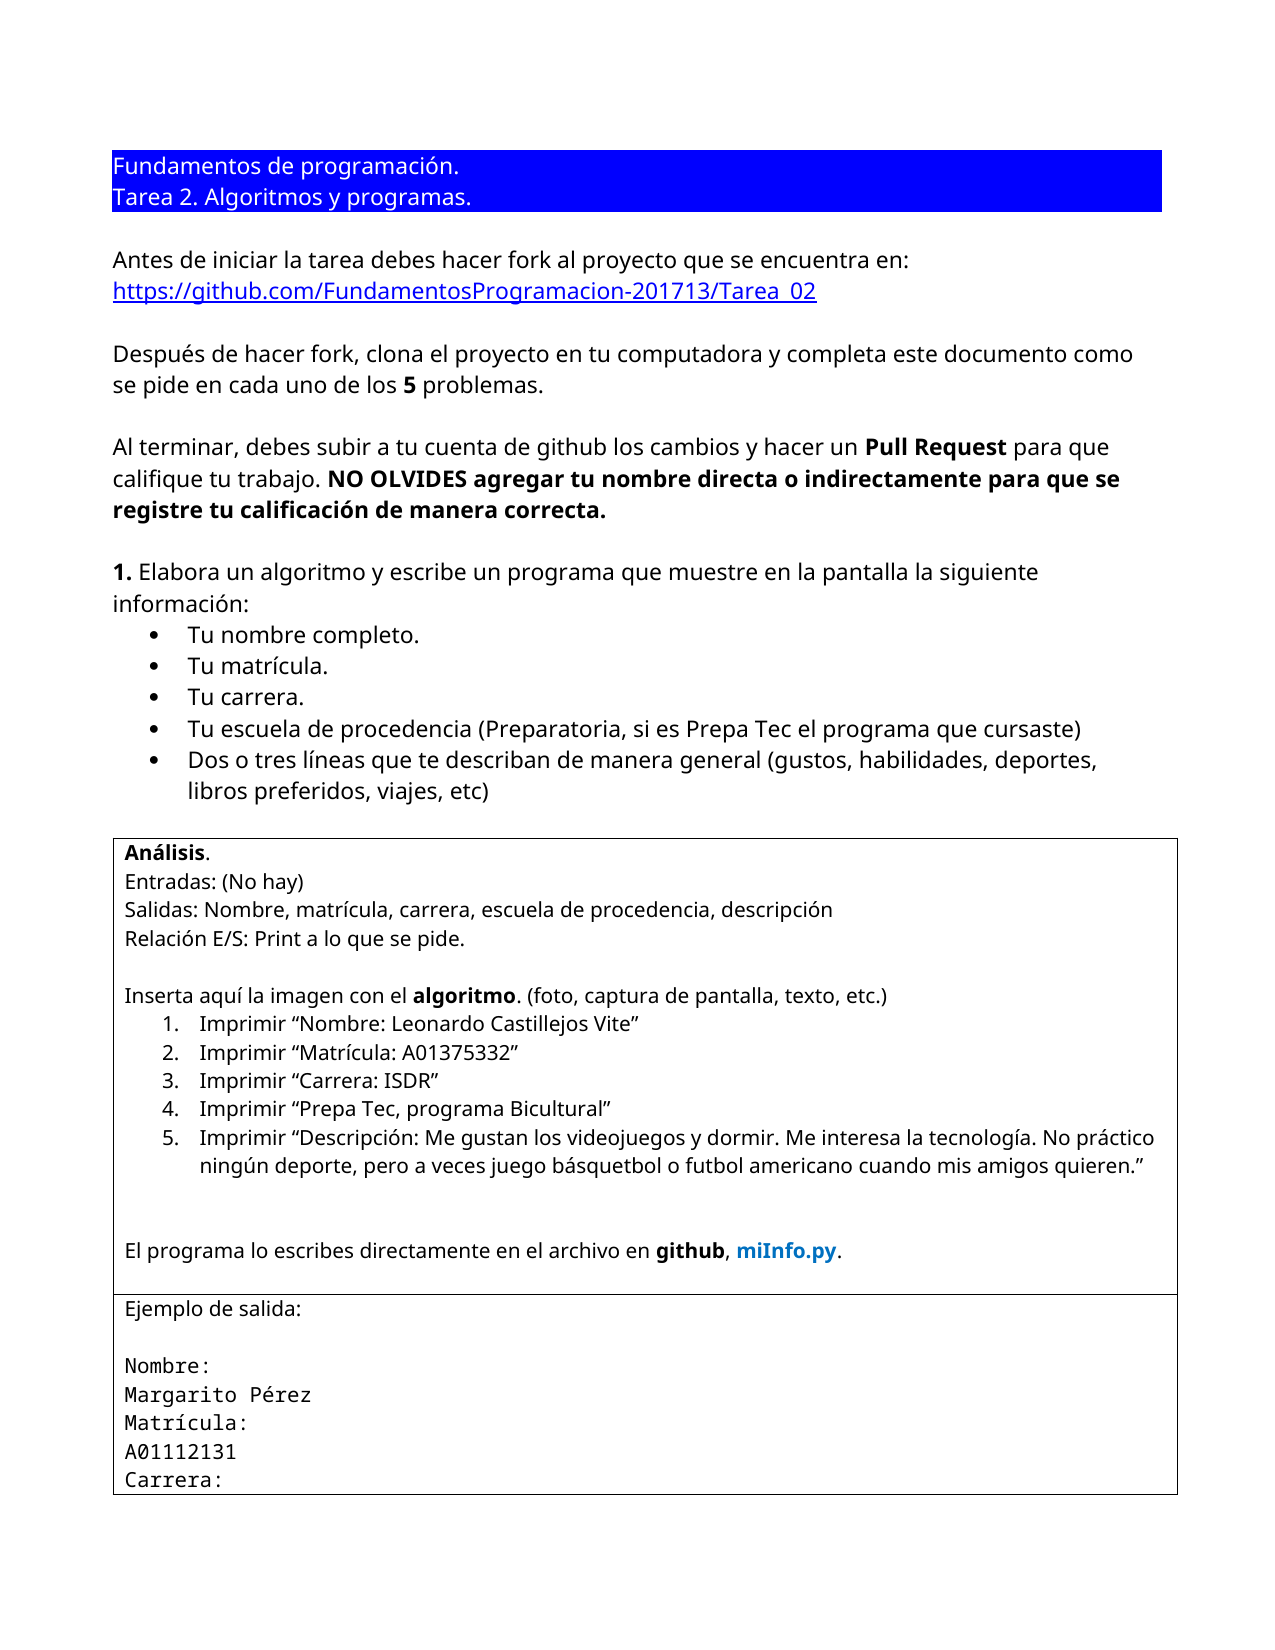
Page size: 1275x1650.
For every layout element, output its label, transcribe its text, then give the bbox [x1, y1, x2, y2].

list Tu nombre completo. [150, 619, 1162, 650]
table_header Análisis. Entradas: (No hay) Salidas: Nombre, matrícula, carrera, escuela de procedencia, descripción Relación E/S: Print a lo que se pide. Inserta aquí la imagen con el algoritmo. (foto, captura de pantalla, texto, etc.) Imprimir “Nombre: Leonardo Castillejos Vite” Imprimir “Matrícula: A01375332” Imprimir “Carrera: ISDR” Imprimir “Prepa Tec, programa Bicultural” Imprimir “Descripción: Me gustan los videojuegos y dormir. Me interesa la tecnología. No práctico ningún deporte, pero a veces juego básquetbol o futbol americano cuando mis amigos quieren.” El programa lo escribes directamente en el archivo en github, miInfo.py. [114, 839, 1177, 1293]
text Después de hacer fork, clona el proyecto en tu computadora y completa este documento como se pide en cada uno de los 5 problemas. [112, 337, 1162, 400]
list Tu matrícula. [150, 650, 1162, 681]
list Tu escuela de procedencia (Preparatoria, si es Prepa Tec el programa que cursaste) [150, 712, 1162, 744]
list Tu carrera. [150, 681, 1162, 712]
list Dos o tres líneas que te describan de manera general (gustos, habilidades, deportes, libros preferidos, viajes, etc) [150, 744, 1162, 806]
text Al terminar, debes subir a tu cuenta de github los cambios y hacer un Pull Request para que califique tu trabajo. NO OLVIDES agregar tu nombre directa o indirectamente para que se registre tu calificación de manera correcta. [112, 431, 1162, 525]
text Antes de iniciar la tarea debes hacer fork al proyecto que se encuentra en: [112, 244, 1162, 275]
text https://github.com/FundamentosProgramacion-201713/Tarea_02 [112, 275, 1162, 306]
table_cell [114, 1295, 1177, 1494]
text Fundamentos de programación. [112, 150, 1162, 181]
text 1. Elabora un algoritmo y escribe un programa que muestre en la pantalla la siguiente información: [112, 556, 1162, 619]
text Tarea 2. Algoritmos y programas. [112, 181, 1162, 212]
